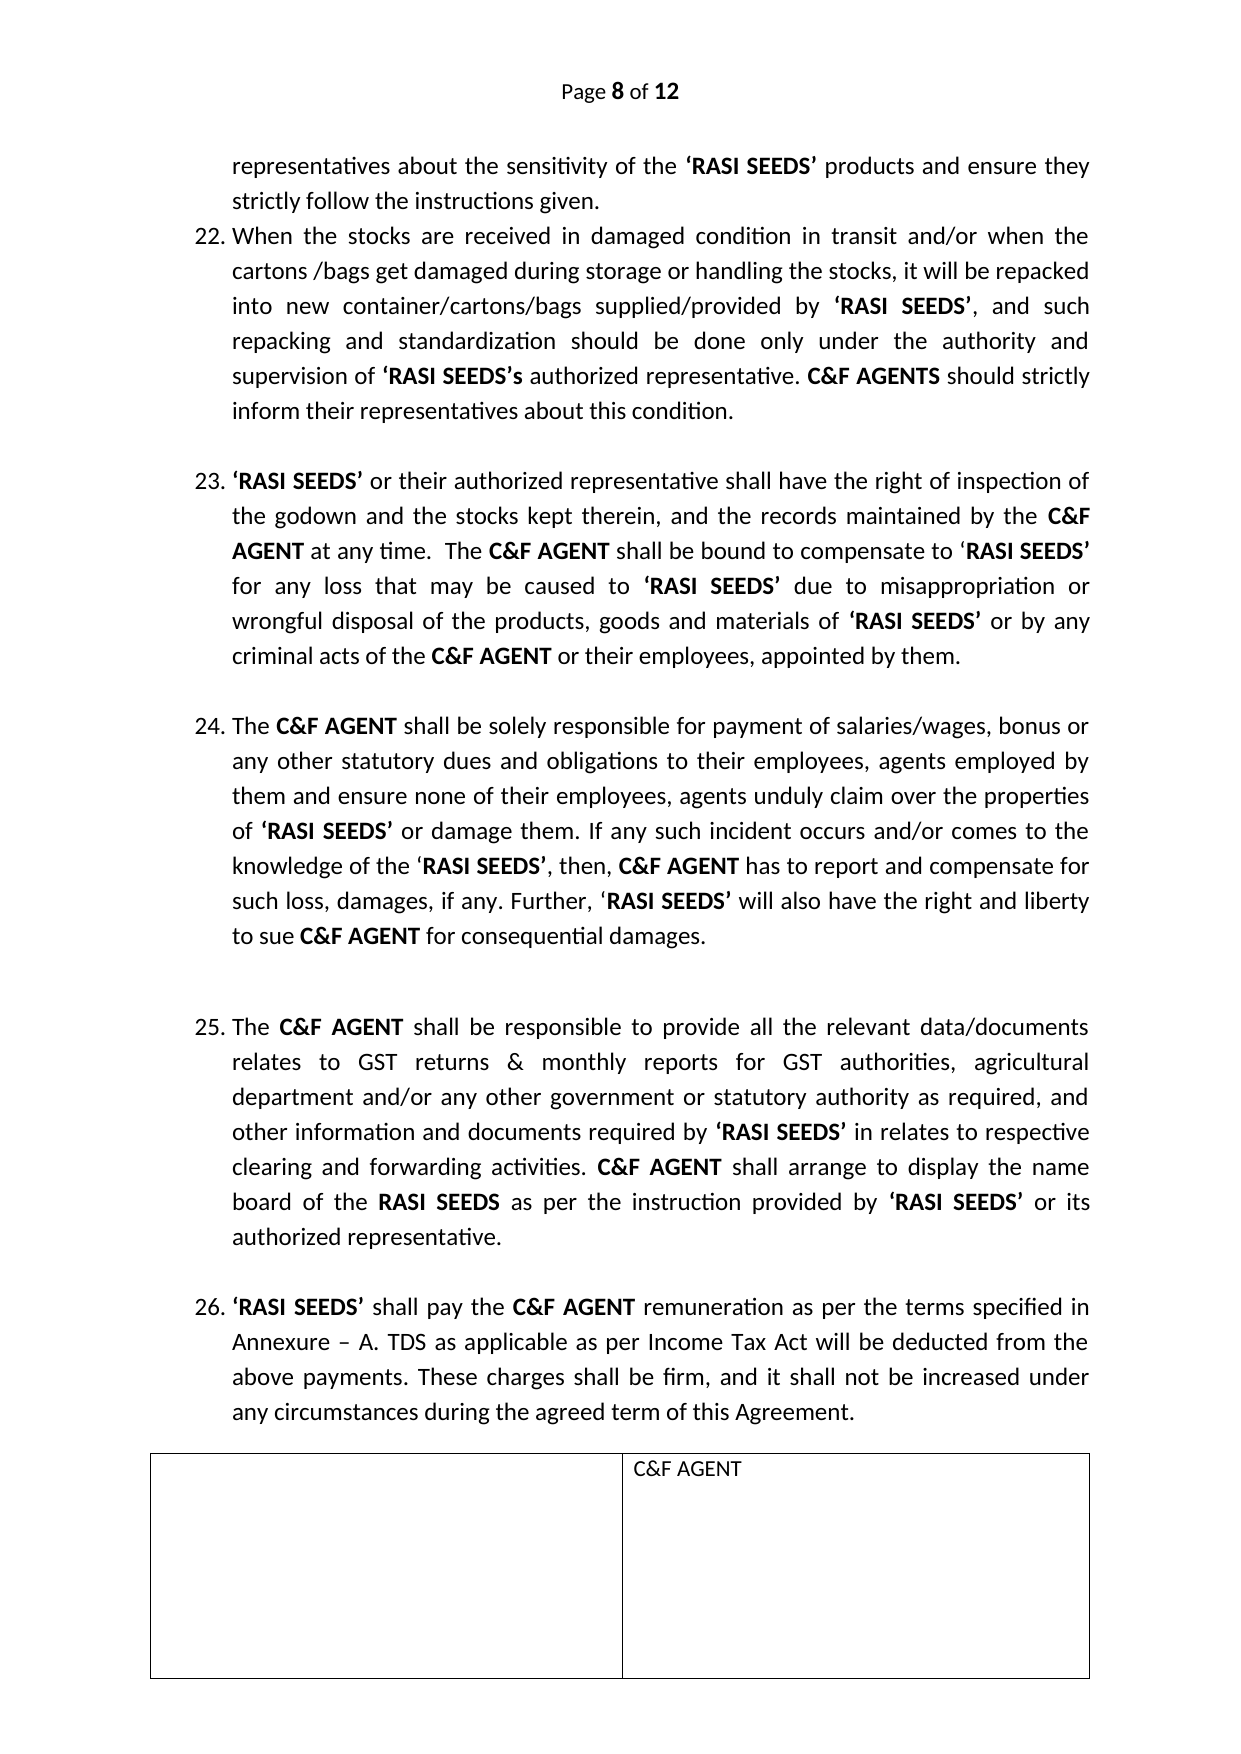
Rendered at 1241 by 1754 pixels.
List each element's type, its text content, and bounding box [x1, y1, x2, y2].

list ‘RASI SEEDS’ or their authorized representative shall have the right of inspection of the godown and the stocks kept therein, and the records maintained by the C&F AGENT at any time. The C&F AGENT shall be bound to compensate to ‘RASI SEEDS’ for any loss that may be caused to ‘RASI SEEDS’ due to misappropriation or wrongful disposal of the products, goods and materials of ‘RASI SEEDS’ or by any criminal acts of the C&F AGENT or their employees, appointed by them. [194, 465, 1090, 671]
list The C&F AGENT shall be responsible to provide all the relevant data/documents relates to GST returns & monthly reports for GST authorities, agricultural department and/or any other government or statutory authority as required, and other information and documents required by ‘RASI SEEDS’ in relates to respective clearing and forwarding activities. C&F AGENT shall arrange to display the name board of the RASI SEEDS as per the instruction provided by ‘RASI SEEDS’ or its authorized representative. [194, 1011, 1090, 1251]
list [194, 150, 1090, 216]
list ‘RASI SEEDS’ shall pay the C&F AGENT remuneration as per the terms specified in Annexure – A. TDS as applicable as per Income Tax Act will be deducted from the above payments. These charges shall be firm, and it shall not be increased under any circumstances during the agreed term of this Agreement. [194, 1291, 1090, 1426]
list When the stocks are received in damaged condition in transit and/or when the cartons /bags get damaged during storage or handling the stocks, it will be repacked into new container/cartons/bags supplied/provided by ‘RASI SEEDS’, and such repacking and standardization should be done only under the authority and supervision of ‘RASI SEEDS’s authorized representative. C&F AGENTS should strictly inform their representatives about this condition. [194, 220, 1090, 426]
list The C&F AGENT shall be solely responsible for payment of salaries/wages, bonus or any other statutory dues and obligations to their employees, agents employed by them and ensure none of their employees, agents unduly claim over the properties of ‘RASI SEEDS’ or damage them. If any such incident occurs and/or comes to the knowledge of the ‘RASI SEEDS’, then, C&F AGENT has to report and compensate for such loss, damages, if any. Further, ‘RASI SEEDS’ will also have the right and liberty to sue C&F AGENT for consequential damages. [194, 710, 1090, 951]
